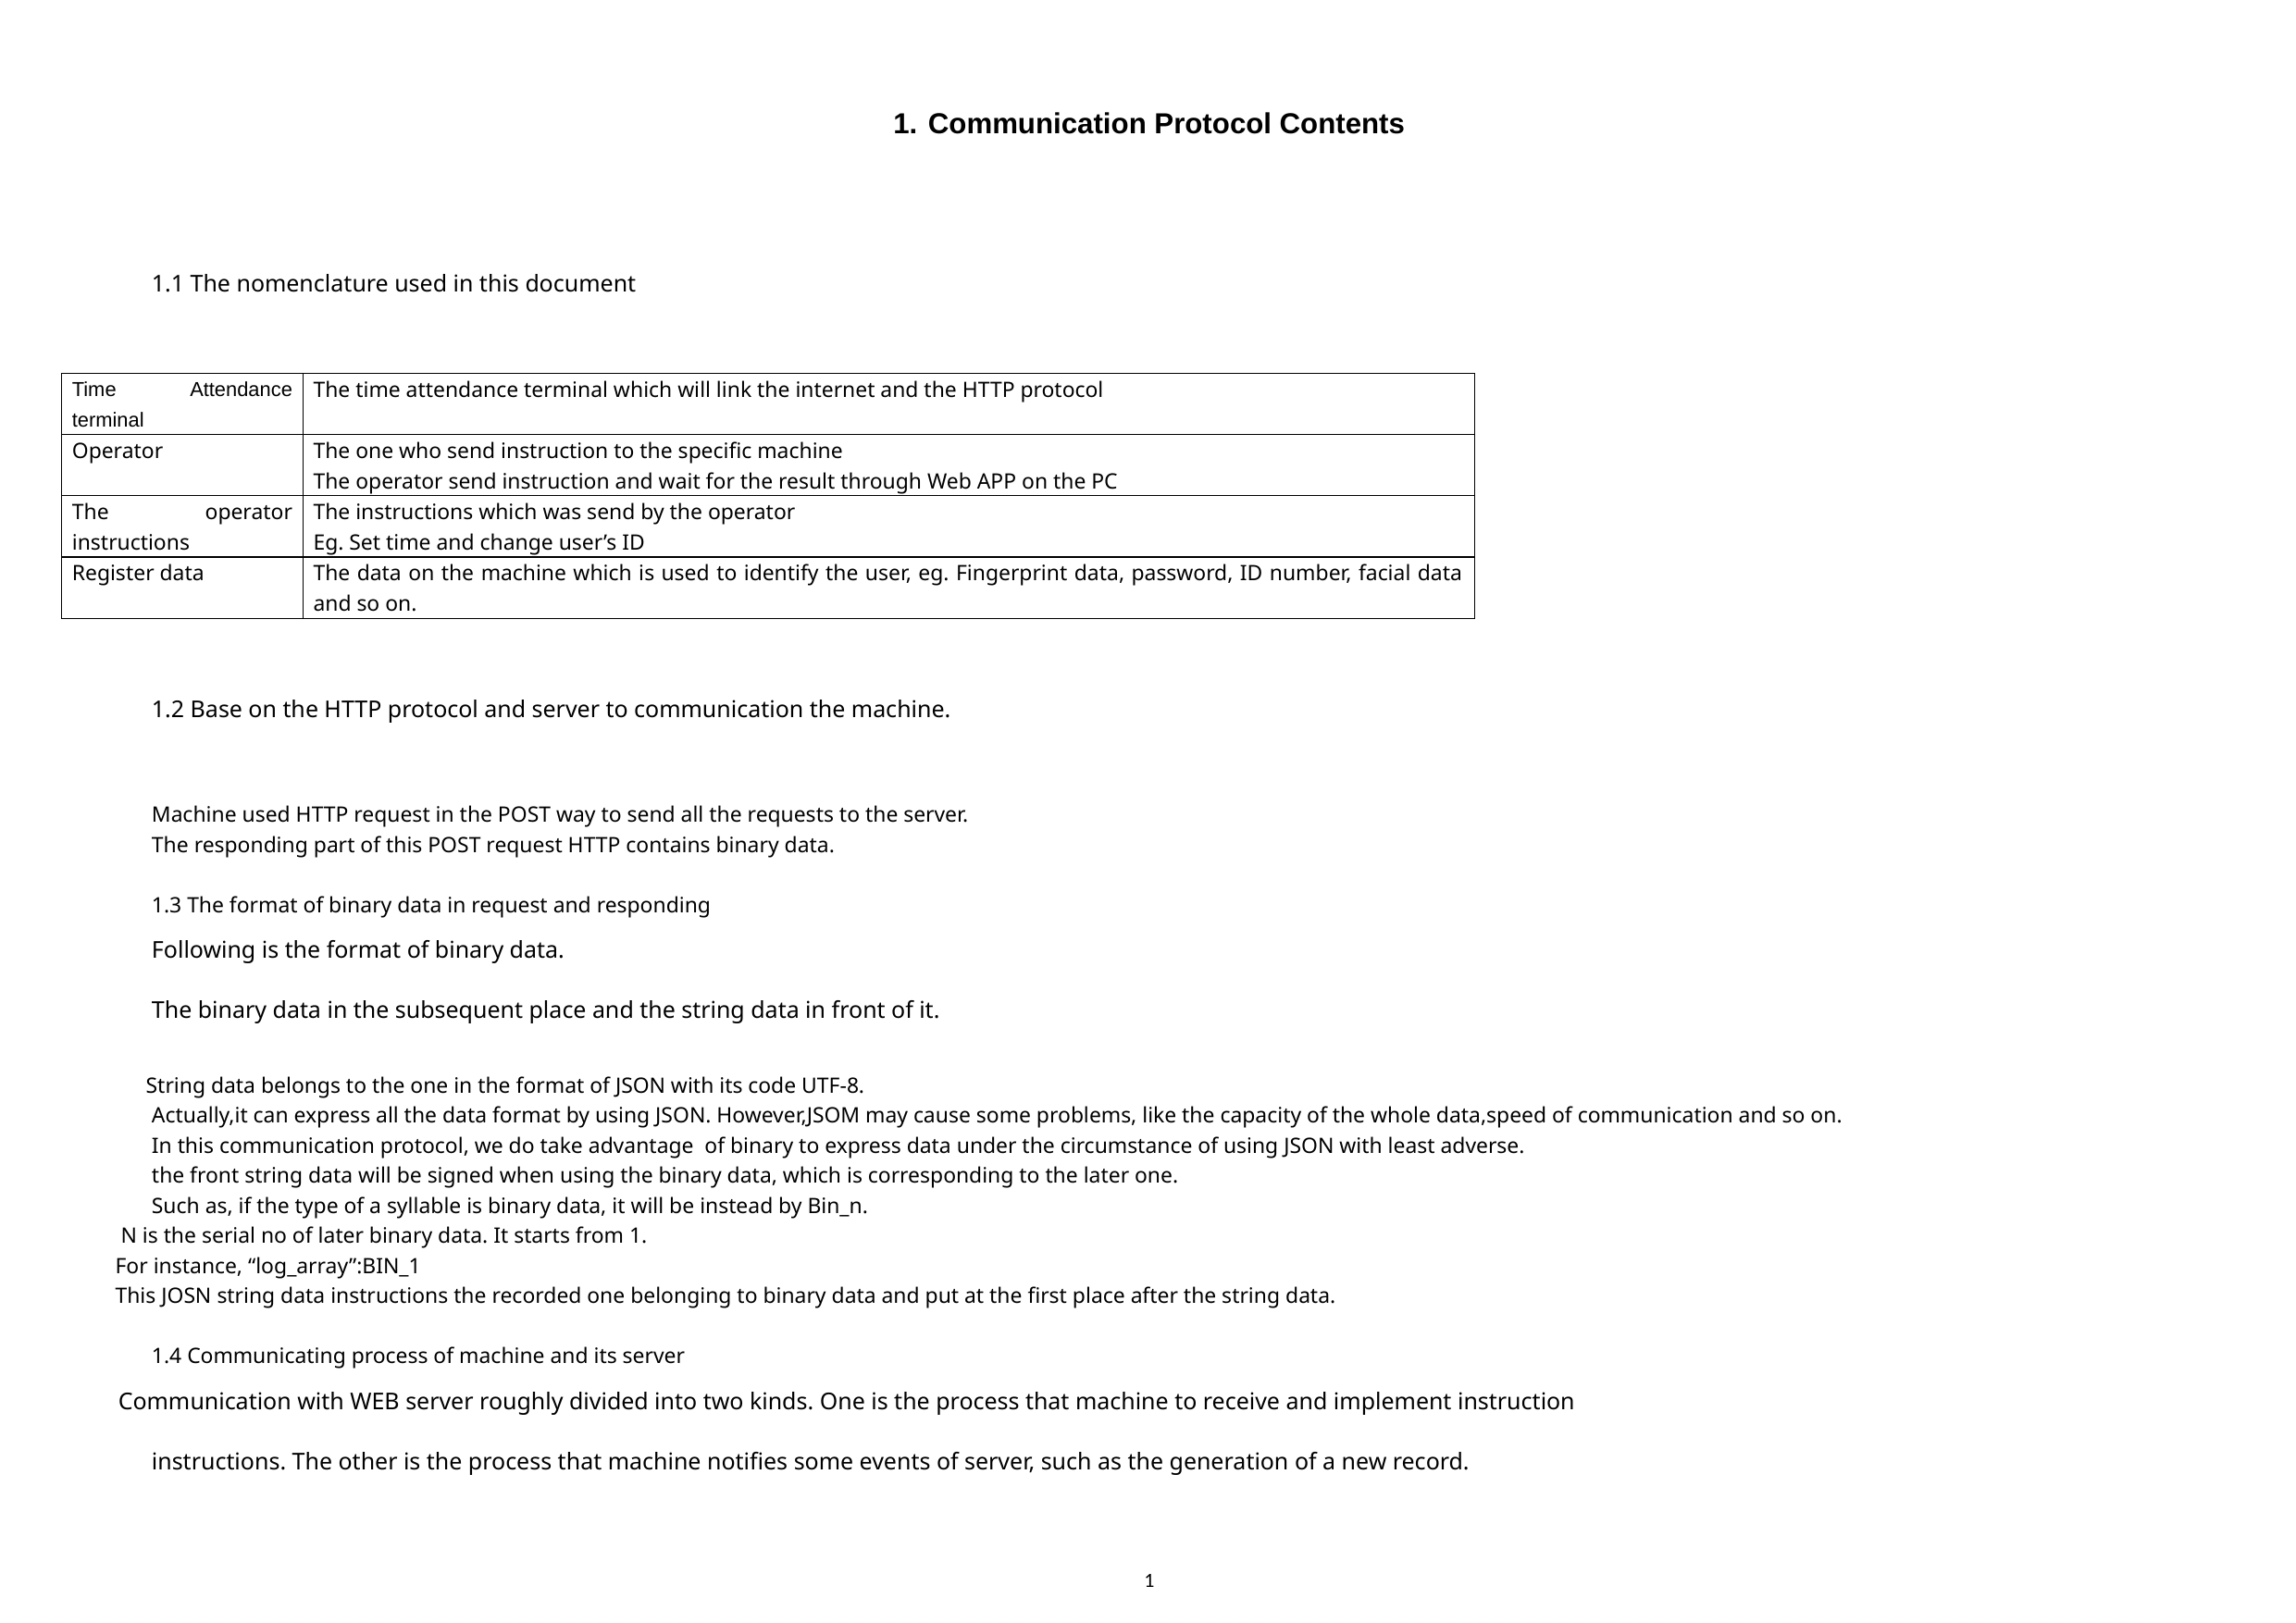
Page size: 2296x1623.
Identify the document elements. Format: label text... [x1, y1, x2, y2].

table_cell The operator instructions [62, 496, 303, 556]
table_cell The one who send instruction to the specific machine The operator send instruction and wait for the result through Web APP on the PC [304, 435, 1474, 495]
table_header The time attendance terminal which will link the internet and the HTTP protocol [304, 374, 1474, 434]
text 1.4 Communicating process of machine and its server [152, 1310, 2216, 1370]
text 1.3 The format of binary data in request and responding [152, 889, 2216, 919]
text This JOSN string data instructions the recorded one belonging to binary data and put at the first place after the string data. [82, 1280, 2216, 1310]
table_cell The data on the machine which is used to identify the user, eg. Fingerprint data, password, ID number, facial data and so on. [304, 558, 1474, 617]
text Such as, if the type of a syllable is binary data, it will be instead by Bin_n. [152, 1190, 2216, 1220]
text The binary data in the subsequent place and the string data in front of it. [152, 979, 2216, 1039]
table_cell The instructions which was send by the operator Eg. Set time and change user’s ID [304, 496, 1474, 556]
text Actually,it can express all the data format by using JSON. However,JSOM may cause some problems, like the capacity of the whole data,speed of communication and so on. [152, 1099, 2216, 1130]
text For instance, “log_array”:BIN_1 [82, 1250, 2216, 1280]
text Following is the format of binary data. [152, 919, 2216, 979]
text 1.2 Base on the HTTP protocol and server to communication the machine. [152, 678, 2216, 738]
table_cell Register data [62, 558, 303, 617]
table_cell Operator [62, 435, 303, 495]
list Communication Protocol Contents [82, 93, 2216, 153]
text 1.1 The nomenclature used in this document [152, 253, 2216, 313]
text Machine used HTTP request in the POST way to send all the requests to the server. [152, 799, 2216, 829]
text N is the serial no of later binary data. It starts from 1. [82, 1220, 2216, 1250]
text the front string data will be signed when using the binary data, which is corresponding to the later one. [152, 1159, 2216, 1190]
table_header Time Attendance terminal [62, 374, 303, 434]
text Communication with WEB server roughly divided into two kinds. One is the process that machine to receive and implement instruction [82, 1370, 2216, 1431]
text String data belongs to the one in the format of JSON with its code UTF-8. [82, 1070, 2216, 1099]
text In this communication protocol, we do take advantage of binary to express data under the circumstance of using JSON with least adverse. [152, 1130, 2216, 1159]
text The responding part of this POST request HTTP contains binary data. [152, 829, 2216, 859]
text instructions. The other is the process that machine notifies some events of server, such as the generation of a new record. [152, 1431, 2216, 1491]
